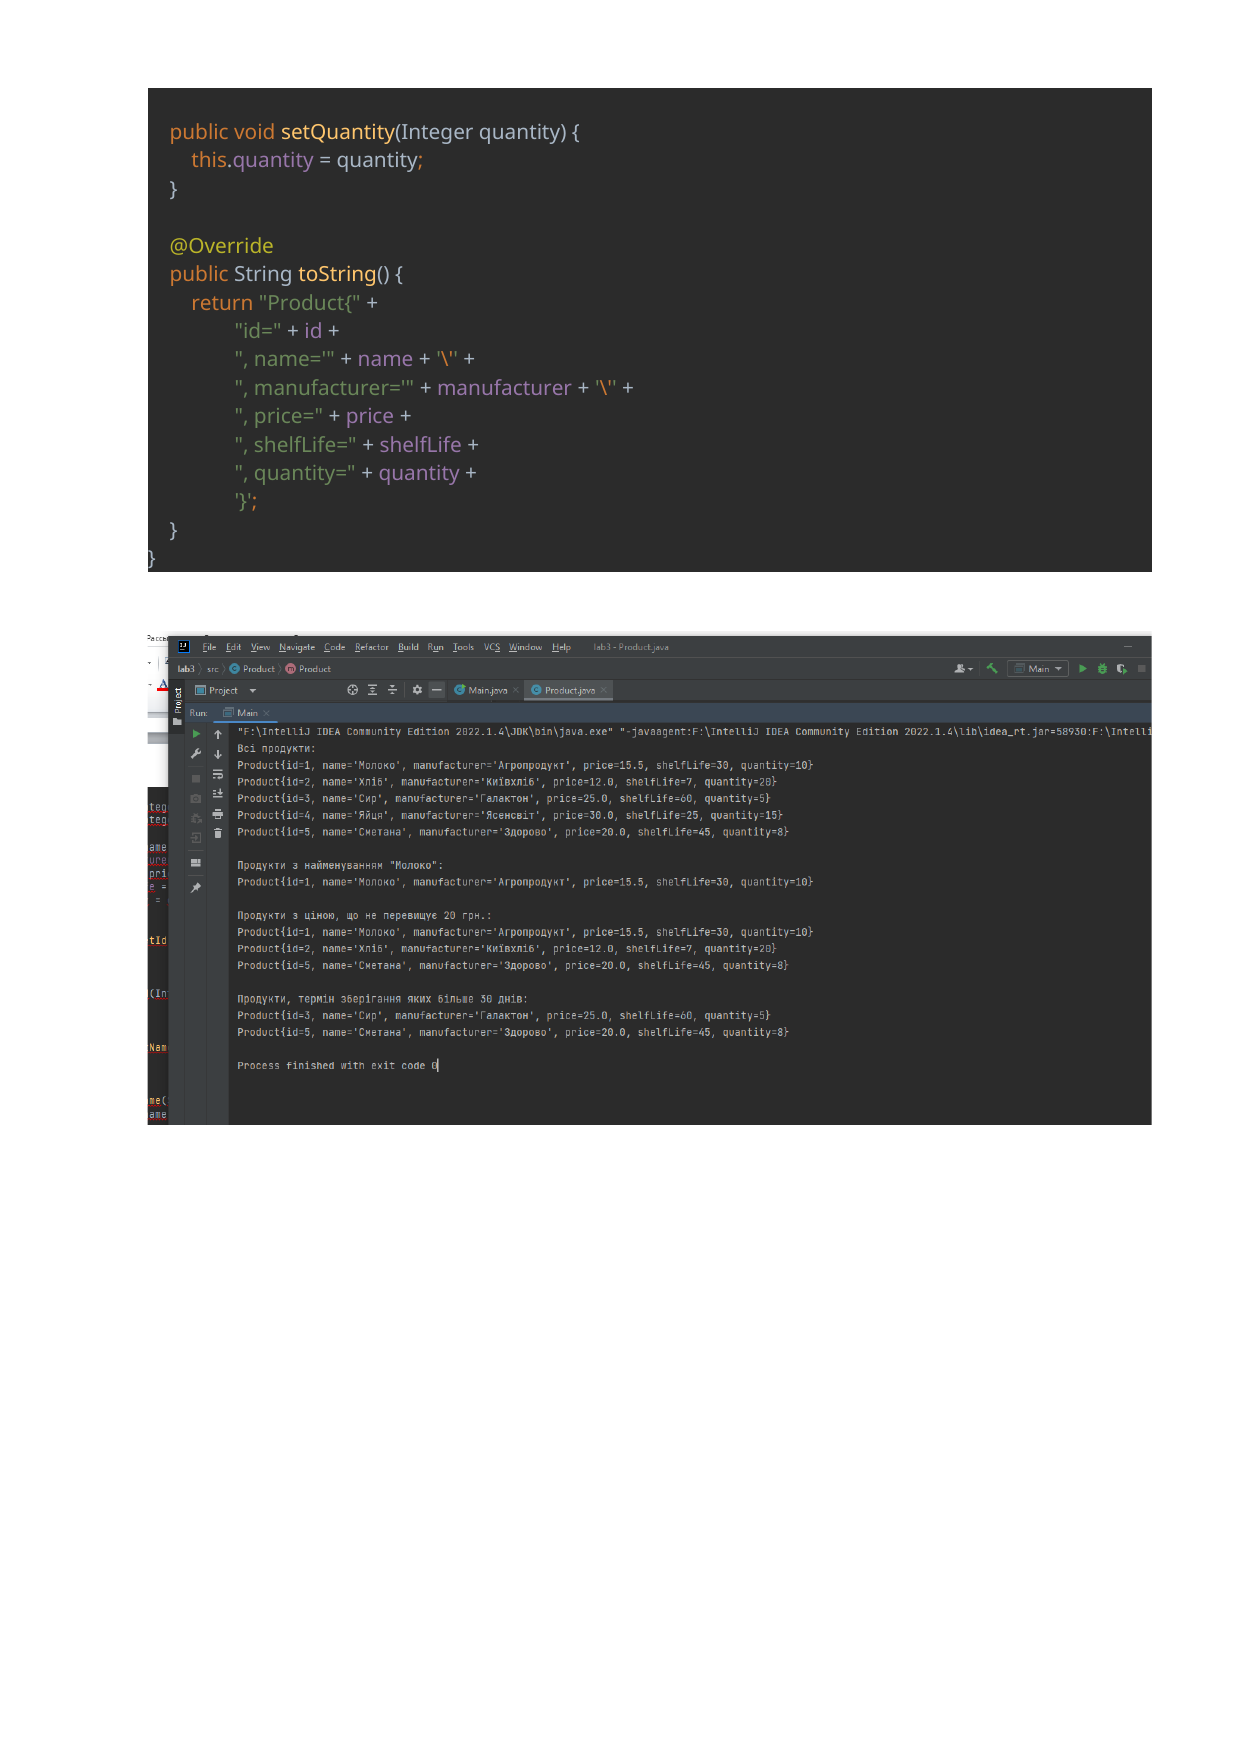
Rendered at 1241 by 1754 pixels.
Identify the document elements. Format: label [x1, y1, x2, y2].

picture [147, 631, 1152, 1125]
text [148, 88, 1152, 572]
